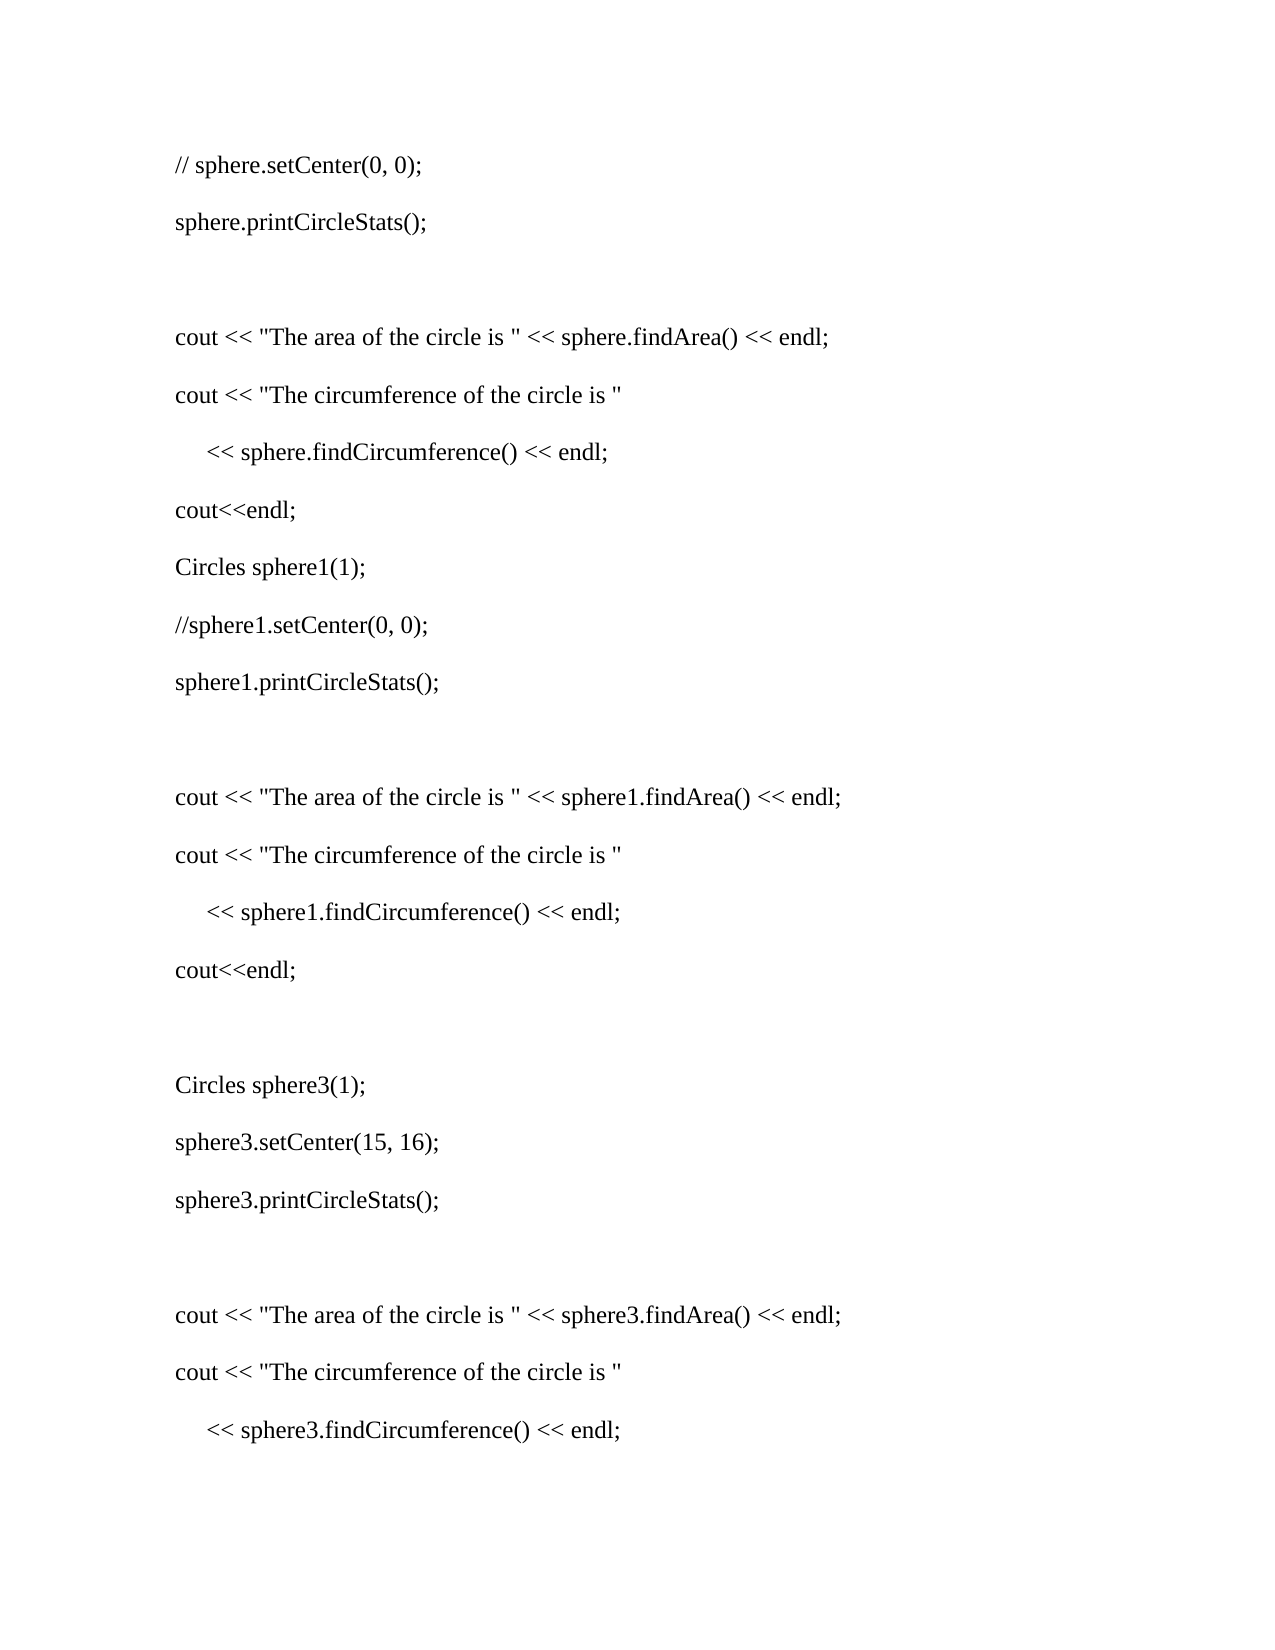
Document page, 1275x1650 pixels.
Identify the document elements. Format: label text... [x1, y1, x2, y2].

text cout<<endl; [150, 495, 1125, 524]
text << sphere.findCircumference() << endl; [150, 437, 1125, 466]
text sphere1.printCircleStats(); [150, 667, 1125, 696]
text cout << "The area of the circle is " << sphere.findArea() << endl; [150, 322, 1125, 351]
text cout<<endl; [150, 955, 1125, 984]
text << sphere1.findCircumference() << endl; [150, 897, 1125, 926]
text cout << "The circumference of the circle is " [150, 1357, 1125, 1386]
text << sphere3.findCircumference() << endl; [150, 1415, 1125, 1444]
text cout << "The area of the circle is " << sphere1.findArea() << endl; [150, 782, 1125, 811]
text sphere3.setCenter(15, 16); [150, 1127, 1125, 1156]
text cout << "The circumference of the circle is " [150, 380, 1125, 409]
text sphere.printCircleStats(); [150, 207, 1125, 236]
text cout << "The circumference of the circle is " [150, 840, 1125, 869]
text Circles sphere3(1); [150, 1070, 1125, 1099]
text cout << "The area of the circle is " << sphere3.findArea() << endl; [150, 1300, 1125, 1329]
text Circles sphere1(1); [150, 552, 1125, 581]
text // sphere.setCenter(0, 0); [150, 150, 1125, 179]
text //sphere1.setCenter(0, 0); [150, 610, 1125, 639]
text sphere3.printCircleStats(); [150, 1185, 1125, 1214]
